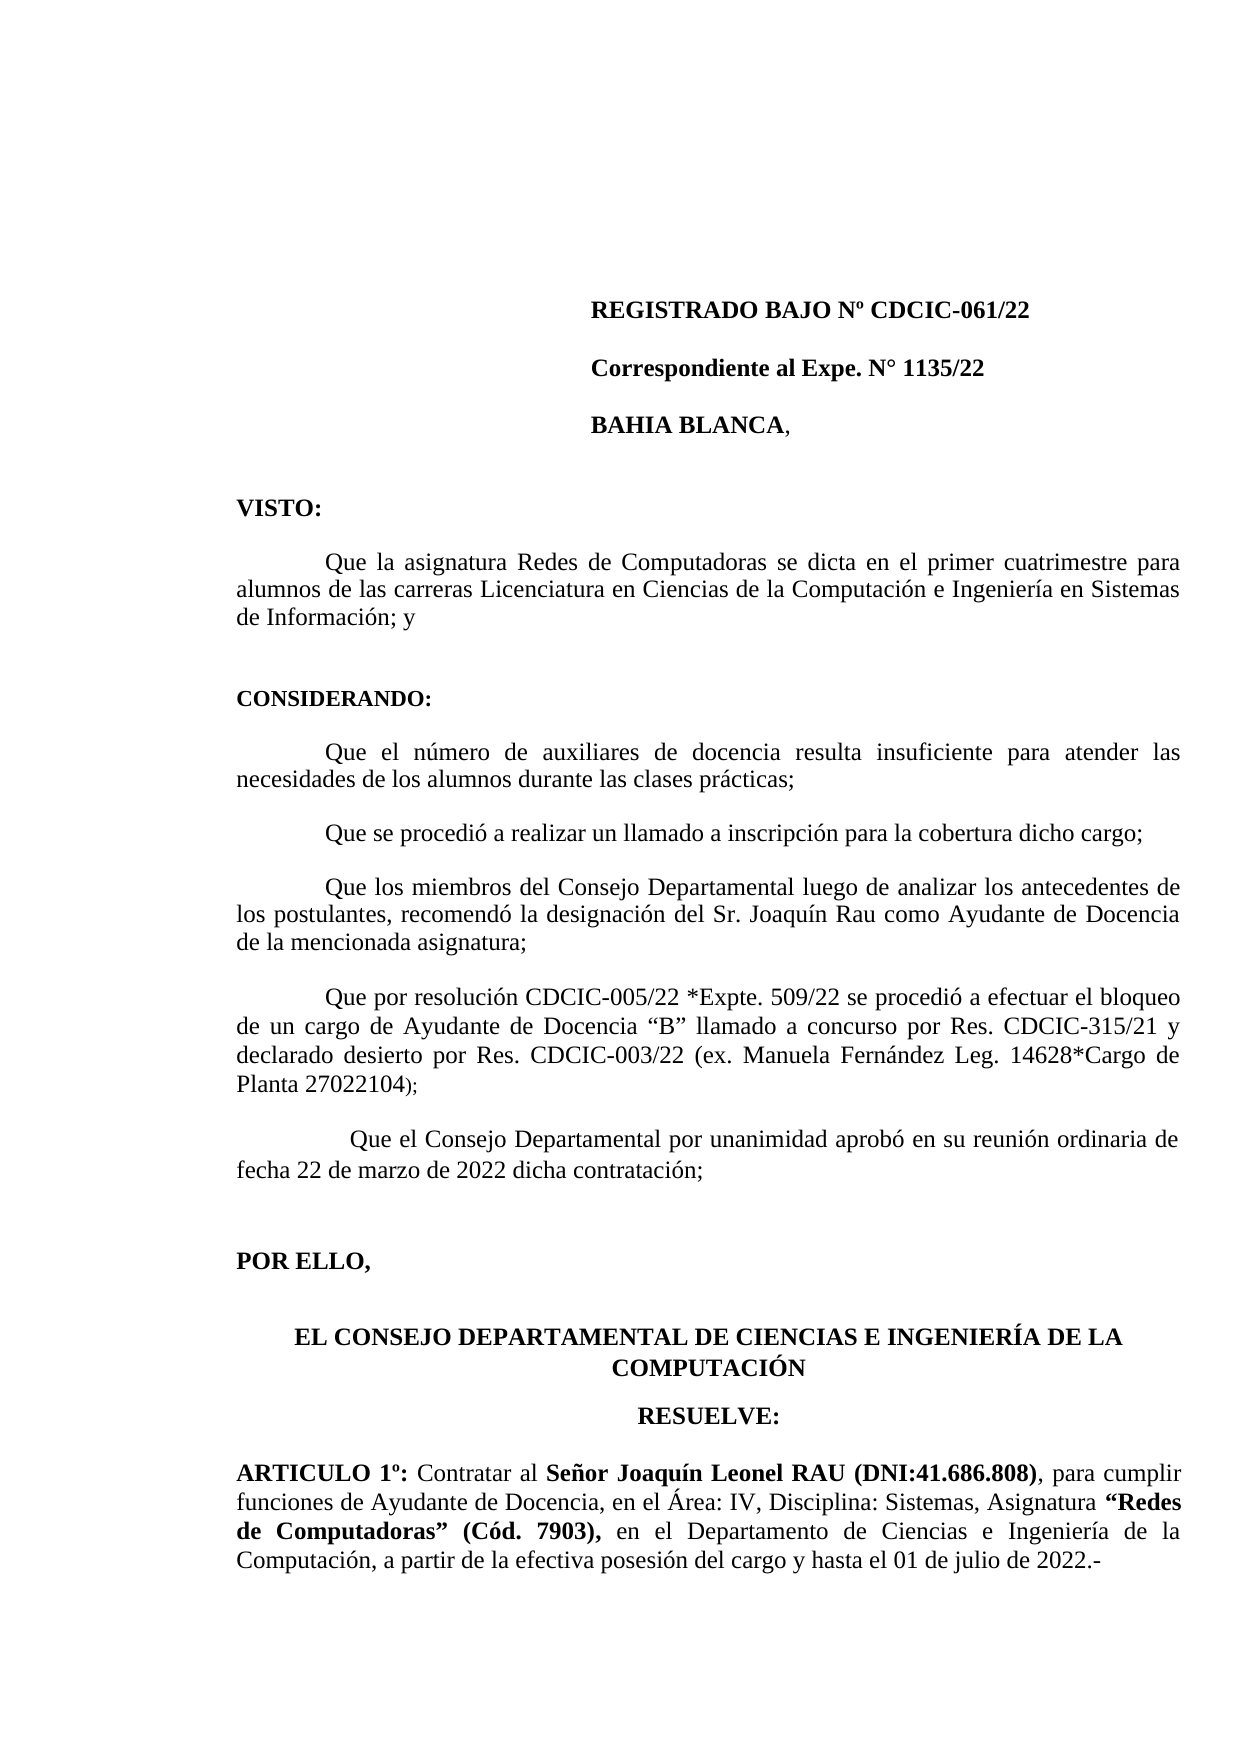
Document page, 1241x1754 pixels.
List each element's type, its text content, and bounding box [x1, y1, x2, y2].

text ARTICULO 1º: Contratar al Señor Joaquín Leonel RAU (DNI:41.686.808), para cumplir funciones de Ayudante de Docencia, en el Área: IV, Disciplina: Sistemas, Asignatura “Redes de Computadoras” (Cód. 7903), en el Departamento de Ciencias e Ingeniería de la Computación, a partir de la efectiva posesión del cargo y hasta el 01 de julio de 2022.- [236, 1458, 1181, 1573]
text RESUELVE: [236, 1401, 1181, 1430]
text Que se procedió a realizar un llamado a inscripción para la cobertura dicho cargo; [236, 820, 1181, 847]
subtitle REGISTRADO BAJO Nº CDCIC-061/22 [236, 295, 1181, 324]
text CONSIDERANDO: [236, 684, 1181, 712]
text Que la asignatura Redes de Computadoras se dicta en el primer cuatrimestre para alumnos de las carreras Licenciatura en Ciencias de la Computación e Ingeniería en Sistemas de Información; y [236, 549, 1181, 630]
text Que por resolución CDCIC-005/22 *Expte. 509/22 se procedió a efectuar el bloqueo de un cargo de Ayudante de Docencia “B” llamado a concurso por Res. CDCIC-315/21 y declarado desierto por Res. CDCIC-003/22 (ex. Manuela Fernández Leg. 14628*Cargo de Planta 27022104); [236, 982, 1181, 1097]
text POR ELLO, [236, 1246, 1181, 1274]
text BAHIA BLANCA, [236, 410, 1181, 439]
text Correspondiente al Expe. N° 1135/22 [236, 353, 1181, 382]
text Que el número de auxiliares de docencia resulta insuficiente para atender las necesidades de los alumnos durante las clases prácticas; [236, 739, 1181, 793]
text VISTO: [236, 495, 1181, 522]
text Que el Consejo Departamental por unanimidad aprobó en su reunión ordinaria de fecha 22 de marzo de 2022 dicha contratación; [236, 1124, 1181, 1184]
text Que los miembros del Consejo Departamental luego de analizar los antecedentes de los postulantes, recomendó la designación del Sr. Joaquín Rau como Ayudante de Docencia de la mencionada asignatura; [236, 874, 1181, 955]
text EL CONSEJO DEPARTAMENTAL DE CIENCIAS E INGENIERÍA DE LA COMPUTACIÓN [236, 1322, 1181, 1382]
